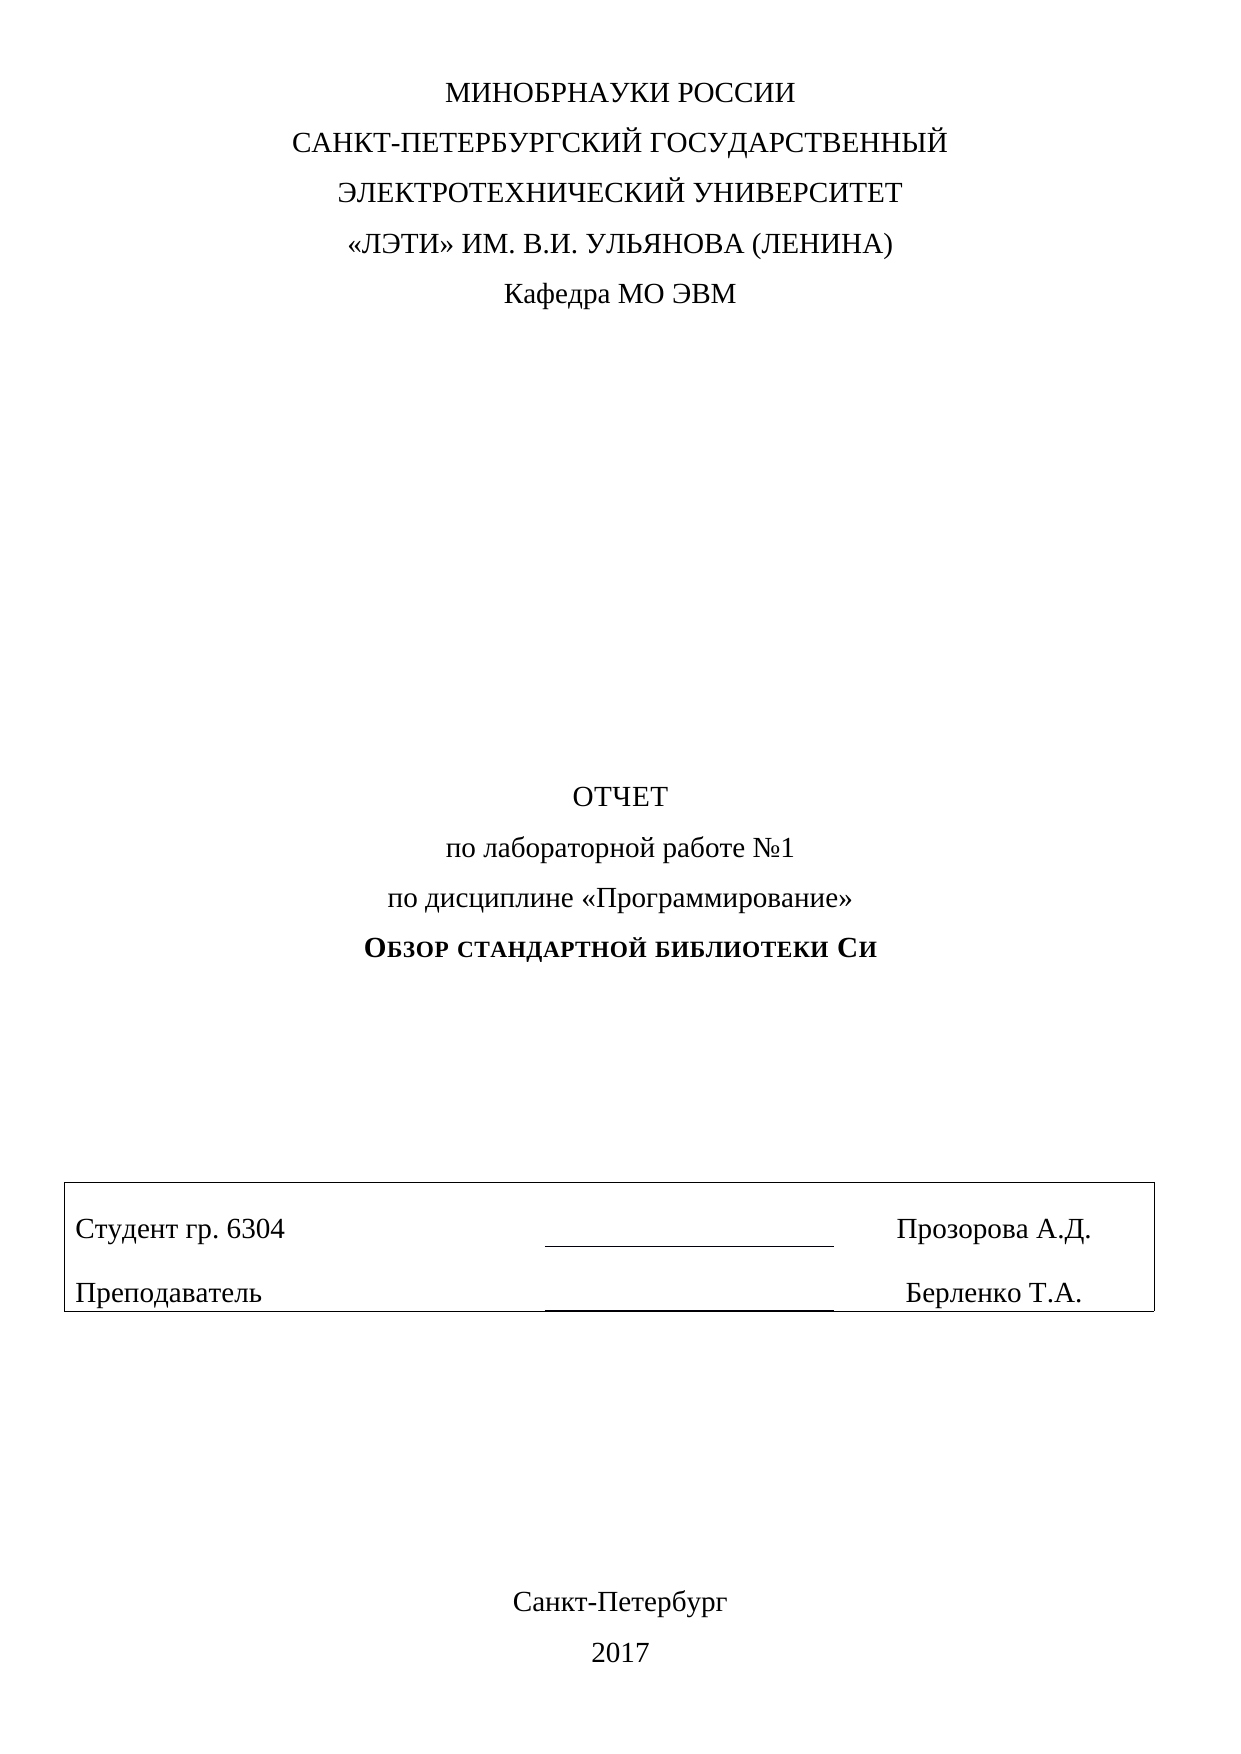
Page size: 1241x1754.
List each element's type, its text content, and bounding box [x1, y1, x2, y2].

text «ЛЭТИ» им. В.И. Ульянова (Ленина) [75, 226, 1165, 259]
text по дисциплине «Программирование» [75, 880, 1165, 913]
text Санкт-Петербургский государственный [75, 125, 1165, 159]
text электротехнический университет [75, 176, 1165, 209]
text МИНОБРНАУКИ РОССИИ [75, 75, 1165, 108]
text по лабораторной работе №1 [75, 830, 1165, 863]
text Обзор стандартной библиотеки Cи [75, 930, 1165, 964]
text 2017 [75, 1635, 1165, 1668]
text Кафедра МО ЭВМ [75, 276, 1165, 310]
text Санкт-Петербург [75, 1584, 1165, 1618]
text отчет [75, 779, 1165, 813]
